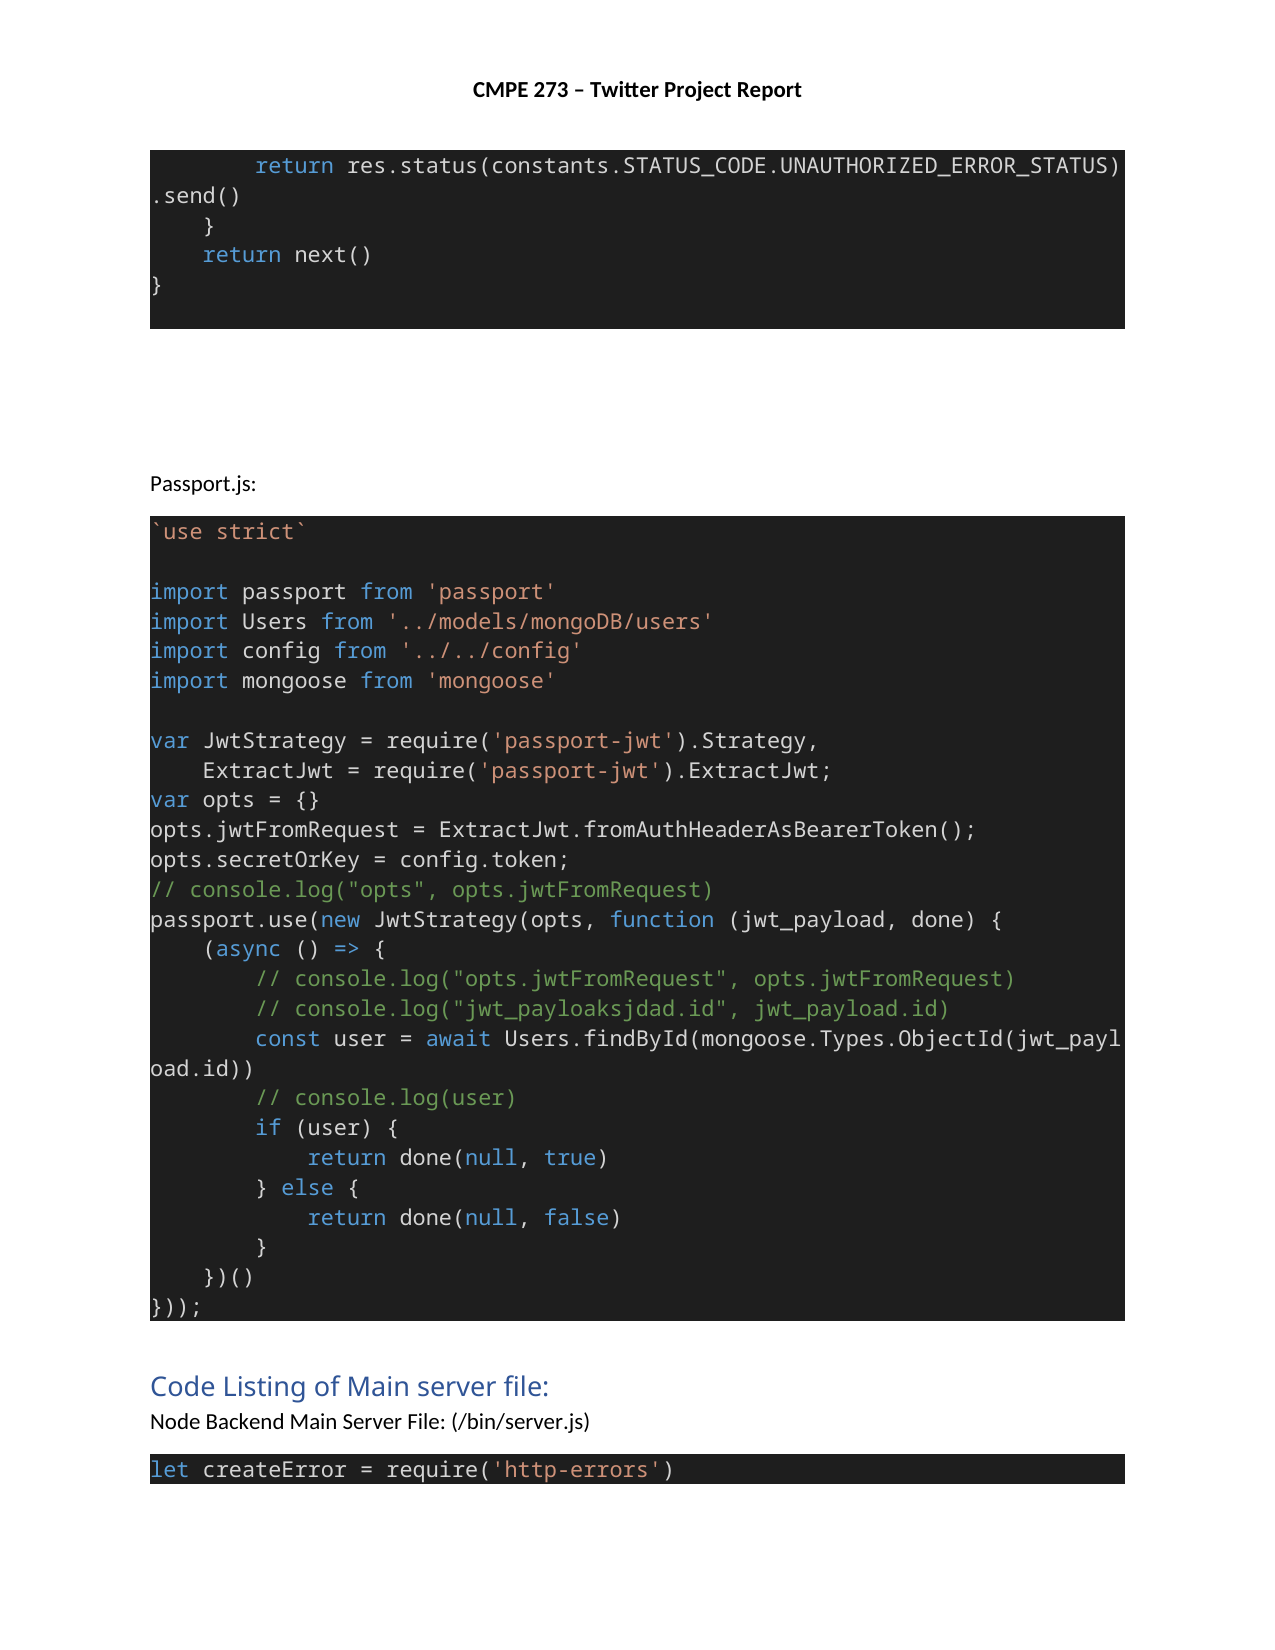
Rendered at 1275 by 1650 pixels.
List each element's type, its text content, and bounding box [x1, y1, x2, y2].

text })() [150, 1261, 1125, 1291]
text `use strict` [150, 516, 1125, 546]
text passport.use(new JwtStrategy(opts, function (jwt_payload, done) { [150, 903, 1125, 933]
text })); [150, 1291, 1125, 1321]
text const user = await Users.findById(mongoose.Types.ObjectId(jwt_payload.id)) [150, 1023, 1125, 1082]
text // console.log("opts.jwtFromRequest", opts.jwtFromRequest) [150, 963, 1125, 993]
text return done(null, true) [150, 1142, 1125, 1172]
text Node Backend Main Server File: (/bin/server.js) [150, 1407, 1125, 1435]
text if (user) { [150, 1112, 1125, 1142]
subtitle Code Listing of Main server file: [150, 1367, 1125, 1404]
text opts.secretOrKey = config.token; [150, 844, 1125, 874]
text import passport from 'passport' [150, 576, 1125, 606]
text import config from '../../config' [150, 635, 1125, 665]
text } else { [150, 1172, 1125, 1201]
text var opts = {} [150, 784, 1125, 814]
text } [150, 269, 1125, 299]
text } [150, 209, 1125, 239]
text // console.log("jwt_payloaksjdad.id", jwt_payload.id) [150, 993, 1125, 1023]
text Passport.js: [150, 469, 1125, 497]
text return next() [150, 239, 1125, 269]
text opts.jwtFromRequest = ExtractJwt.fromAuthHeaderAsBearerToken(); [150, 814, 1125, 844]
text return done(null, false) [150, 1201, 1125, 1231]
text return res.status(constants.STATUS_CODE.UNAUTHORIZED_ERROR_STATUS).send() [150, 150, 1125, 209]
text (async () => { [150, 933, 1125, 963]
text // console.log(user) [150, 1082, 1125, 1112]
text let createError = require('http-errors') [150, 1454, 1125, 1484]
text import Users from '../models/mongoDB/users' [150, 606, 1125, 635]
text ExtractJwt = require('passport-jwt').ExtractJwt; [150, 754, 1125, 784]
text } [150, 1231, 1125, 1261]
text import mongoose from 'mongoose' [150, 665, 1125, 695]
text // console.log("opts", opts.jwtFromRequest) [150, 874, 1125, 903]
text var JwtStrategy = require('passport-jwt').Strategy, [150, 725, 1125, 754]
